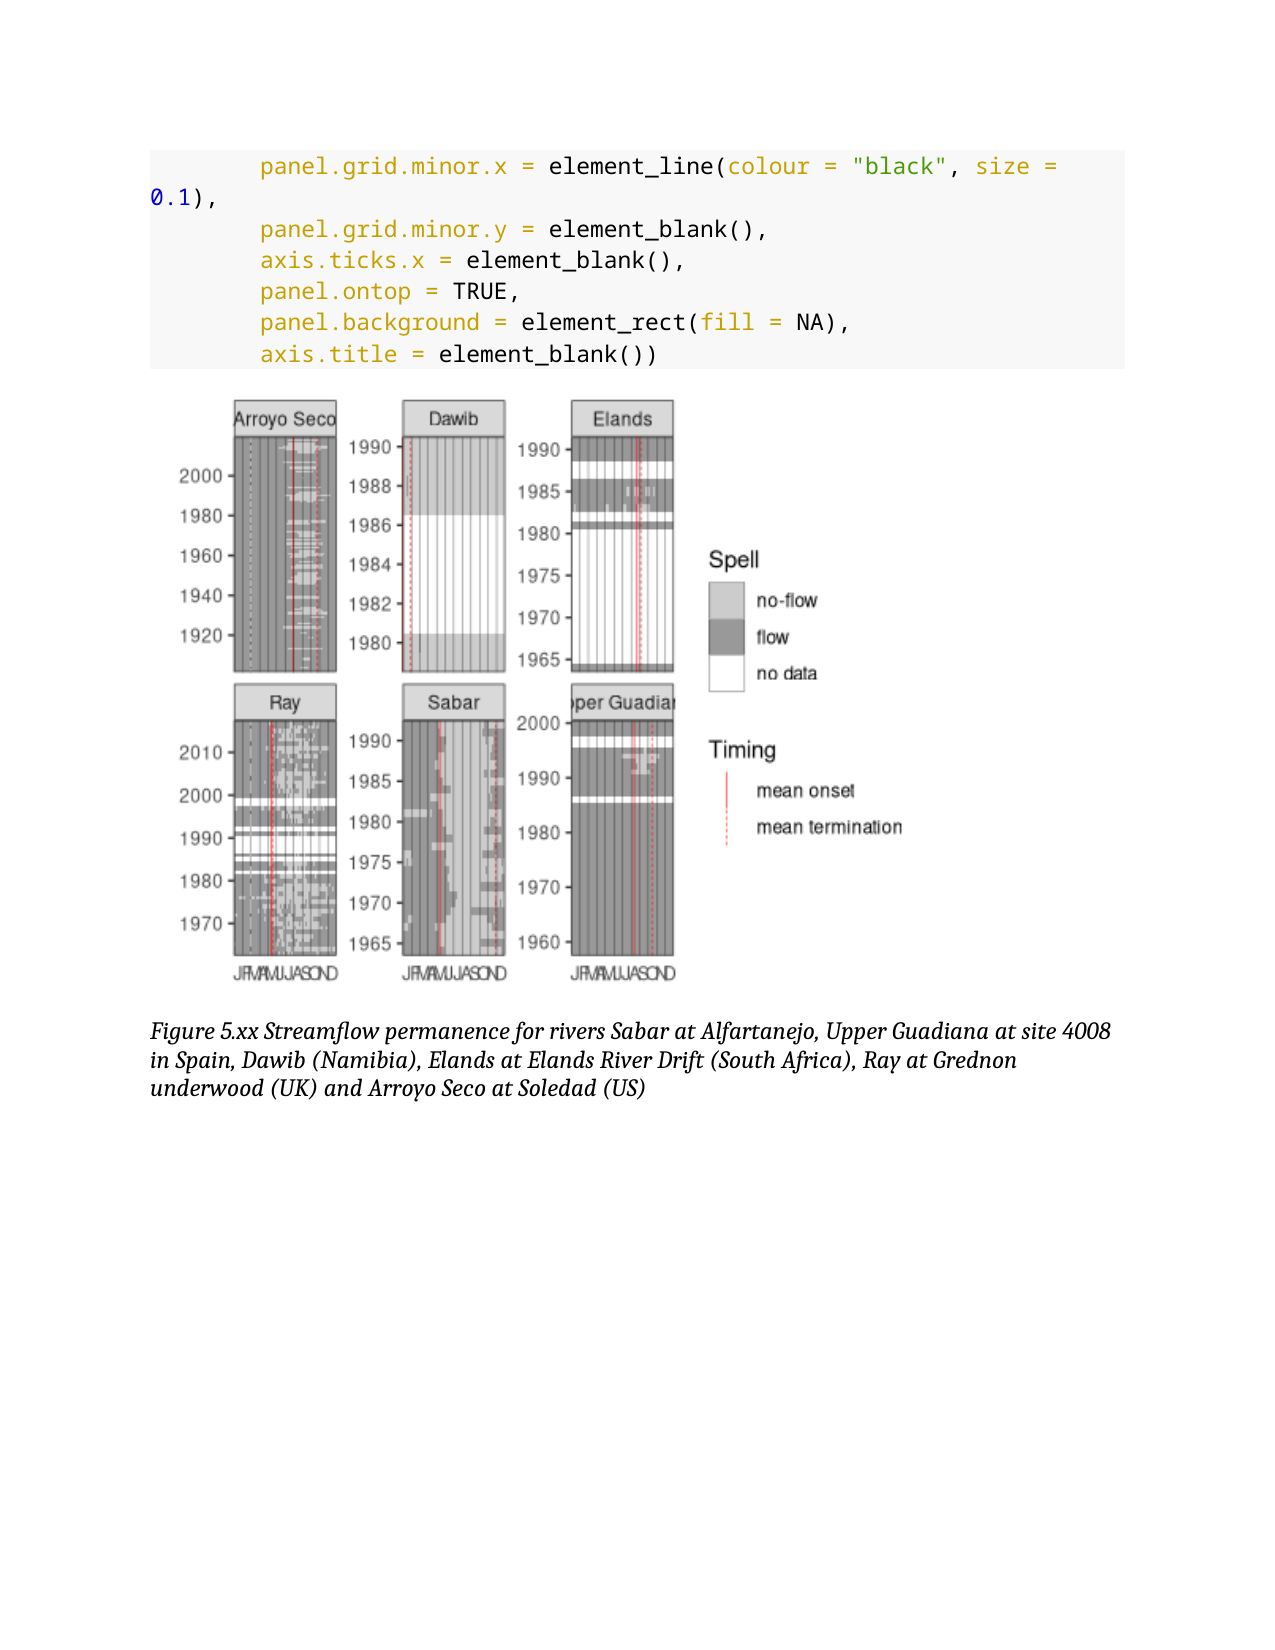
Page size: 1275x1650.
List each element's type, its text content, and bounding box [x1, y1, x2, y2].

picture [168, 389, 927, 996]
text Figure 5.xx Streamflow permanence for rivers Sabar at Alfartanejo, Upper Guadiana at site 4008 in Spain, Dawib (Namibia), Elands at Elands River Drift (South Africa), Ray at Grednon underwood (UK) and Arroyo Seco at Soledad (US) [150, 1017, 1125, 1103]
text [150, 150, 1125, 369]
